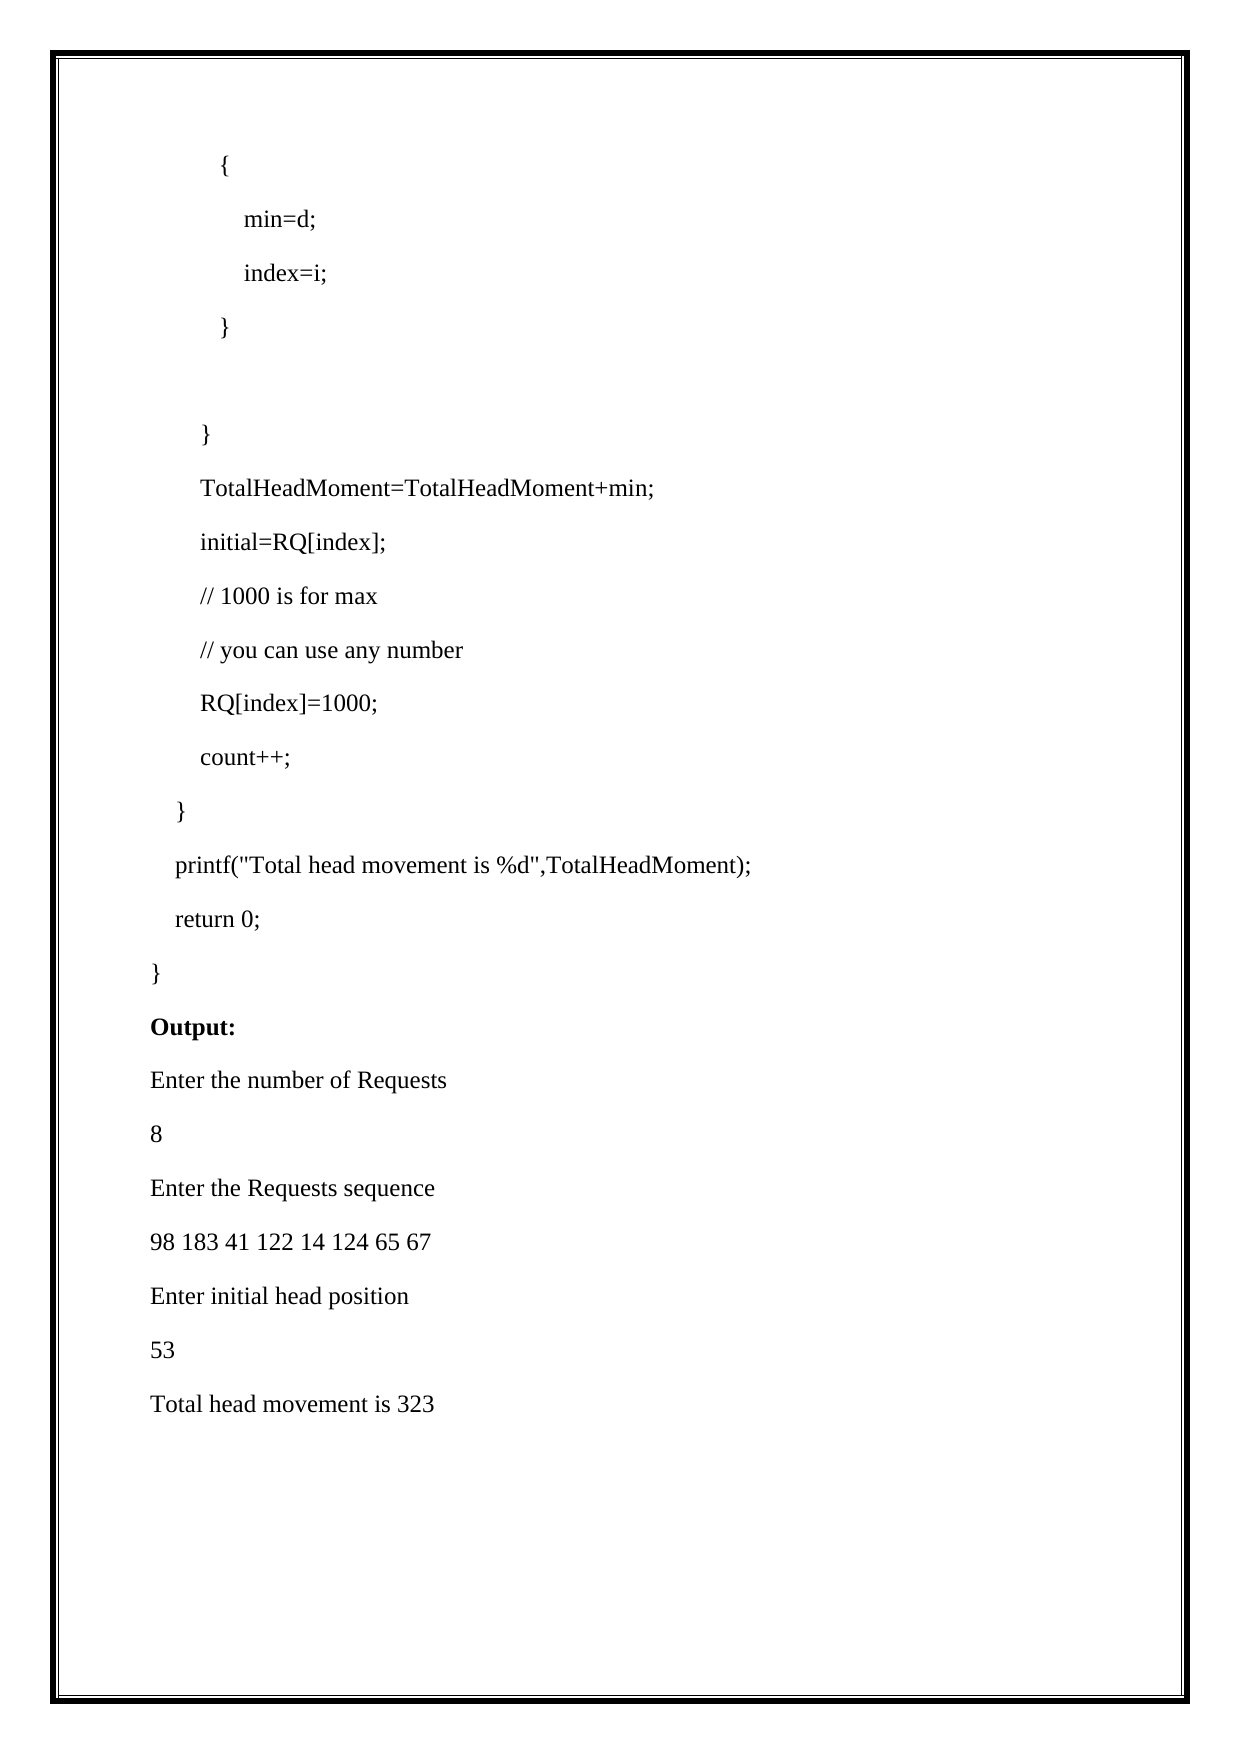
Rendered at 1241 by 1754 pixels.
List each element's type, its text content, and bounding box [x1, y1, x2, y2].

text RQ[index]=1000; [150, 688, 1090, 717]
text 53 [150, 1335, 1090, 1363]
text Enter initial head position [150, 1281, 1090, 1310]
text TotalHeadMoment=TotalHeadMoment+min; [150, 473, 1090, 502]
text printf("Total head movement is %d",TotalHeadMoment); [150, 850, 1090, 879]
text Total head movement is 323 [150, 1389, 1090, 1417]
text } [150, 796, 1090, 825]
text 98 183 41 122 14 124 65 67 [150, 1227, 1090, 1256]
text } [150, 958, 1090, 987]
text Output: [150, 1012, 1090, 1040]
text // 1000 is for max [150, 581, 1090, 609]
text min=d; [150, 204, 1090, 233]
text count++; [150, 742, 1090, 771]
text { [150, 150, 1090, 179]
text Enter the Requests sequence [150, 1173, 1090, 1202]
text initial=RQ[index]; [150, 527, 1090, 556]
text index=i; [150, 258, 1090, 286]
text 8 [150, 1119, 1090, 1148]
text return 0; [150, 904, 1090, 933]
text } [150, 419, 1090, 448]
text } [150, 312, 1090, 340]
text Enter the number of Requests [150, 1066, 1090, 1094]
text // you can use any number [150, 635, 1090, 663]
